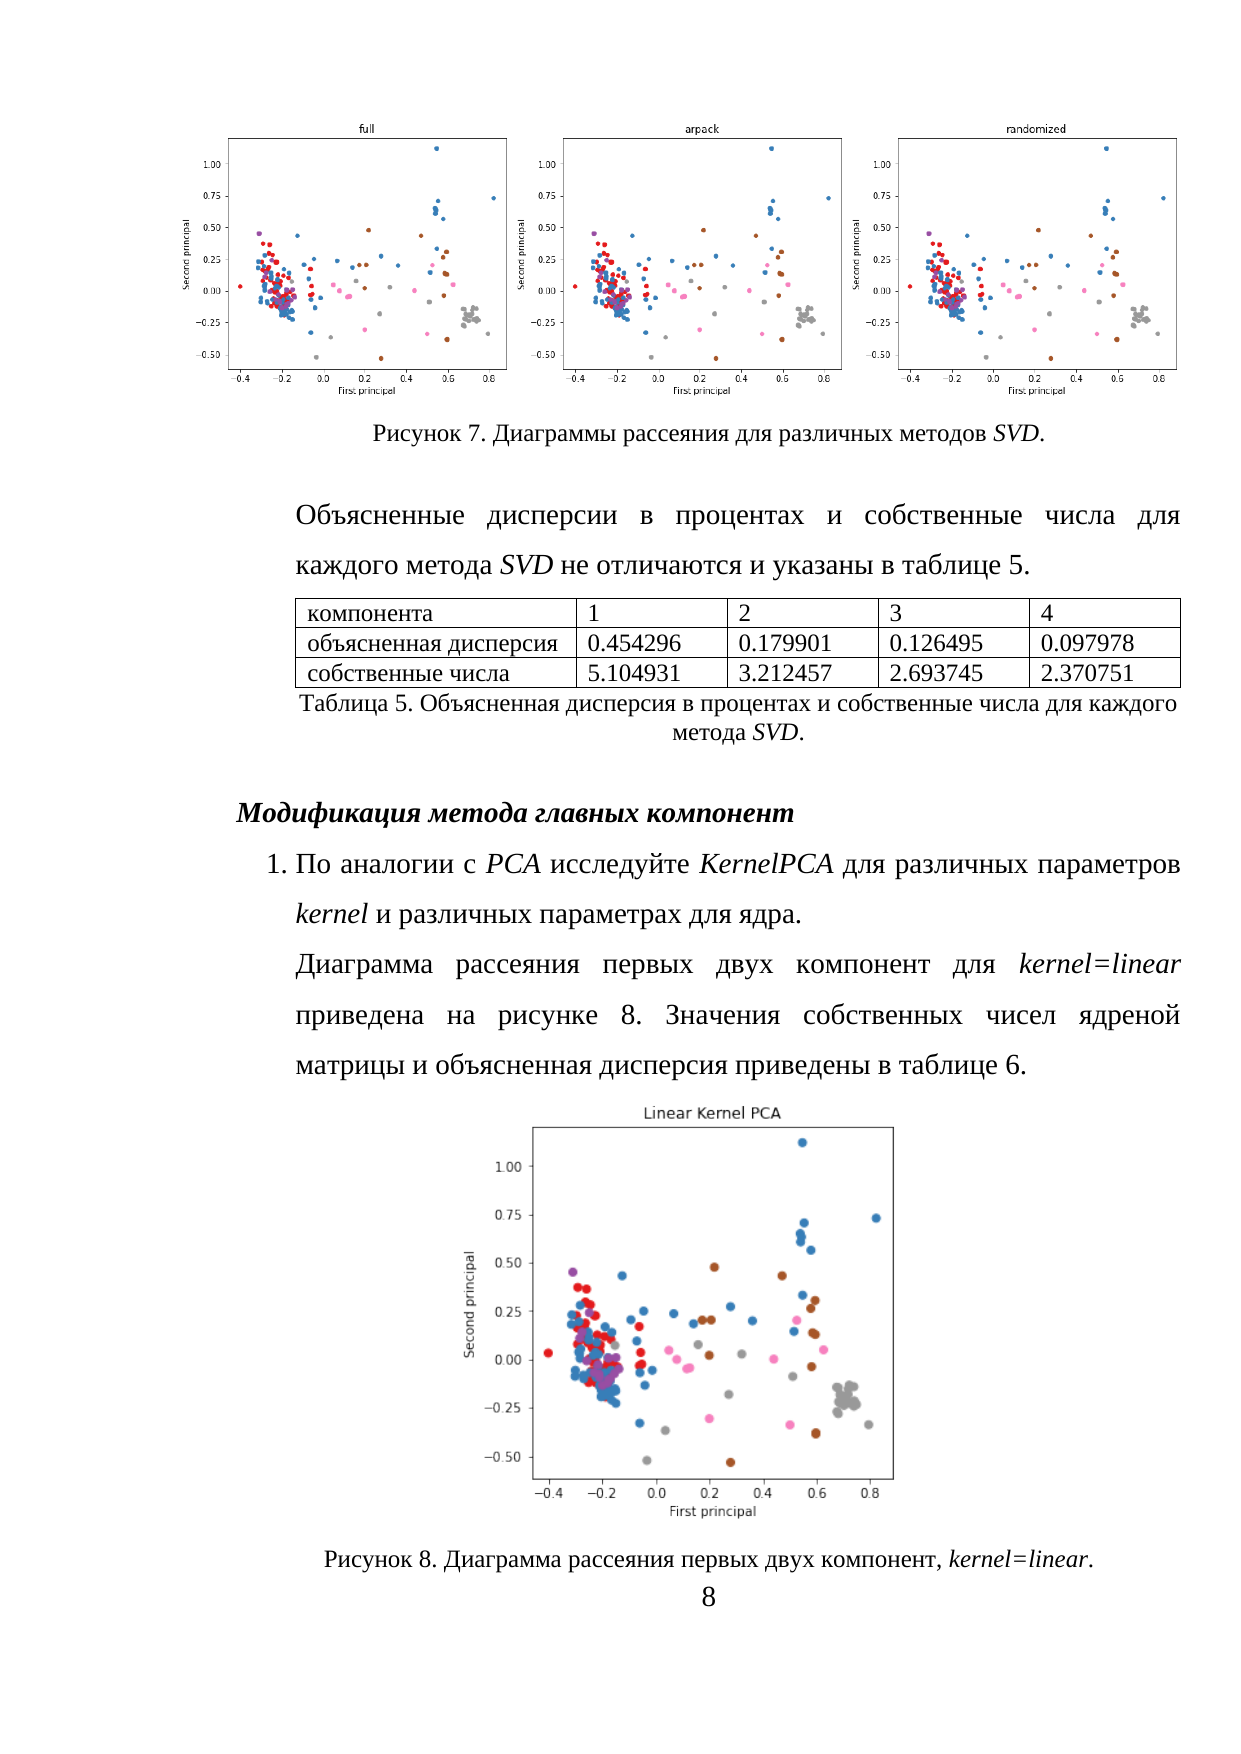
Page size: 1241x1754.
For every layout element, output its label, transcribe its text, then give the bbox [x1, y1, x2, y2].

table_header 3 [879, 599, 1029, 627]
table_cell собственные числа [296, 658, 576, 687]
text Таблица 5. Объясненная дисперсия в процентах и собственные числа для каждого метода SVD. [295, 688, 1181, 745]
list По аналогии с PCA исследуйте KernelPCA для различных параметров kernel и различных параметрах для ядра. [266, 846, 1181, 930]
table_cell 2.370751 [1030, 658, 1180, 687]
table_cell 5.104931 [577, 658, 727, 687]
table_cell 0.179901 [728, 628, 878, 657]
list Диаграмма рассеяния первых двух компонент для kernel=linear приведена на рисунке 8. Значения собственных чисел ядреной матрицы и объясненная дисперсия приведены в таблице 6. [295, 947, 1181, 1081]
text Рисунок 8. Диаграмма рассеяния первых двух компонент, kernel=linear. [177, 1544, 1181, 1573]
picture [177, 118, 1182, 401]
table_cell 0.126495 [879, 628, 1029, 657]
table_cell объясненная дисперсия [296, 628, 576, 657]
table_cell 0.097978 [1030, 628, 1180, 657]
table_header компонента [296, 599, 576, 627]
text Рисунок 7. Диаграммы рассеяния для различных методов SVD. [177, 418, 1181, 446]
table_header 2 [728, 599, 878, 627]
picture [456, 1097, 902, 1528]
list Объясненные дисперсии в процентах и собственные числа для каждого метода SVD не отличаются и указаны в таблице 5. [295, 497, 1181, 581]
table_cell 3.212457 [728, 658, 878, 687]
table_header 1 [577, 599, 727, 627]
table_header 4 [1030, 599, 1180, 627]
table_cell 2.693745 [879, 658, 1029, 687]
table_cell 0.454296 [577, 628, 727, 657]
subtitle Модификация метода главных компонент [177, 796, 1181, 829]
